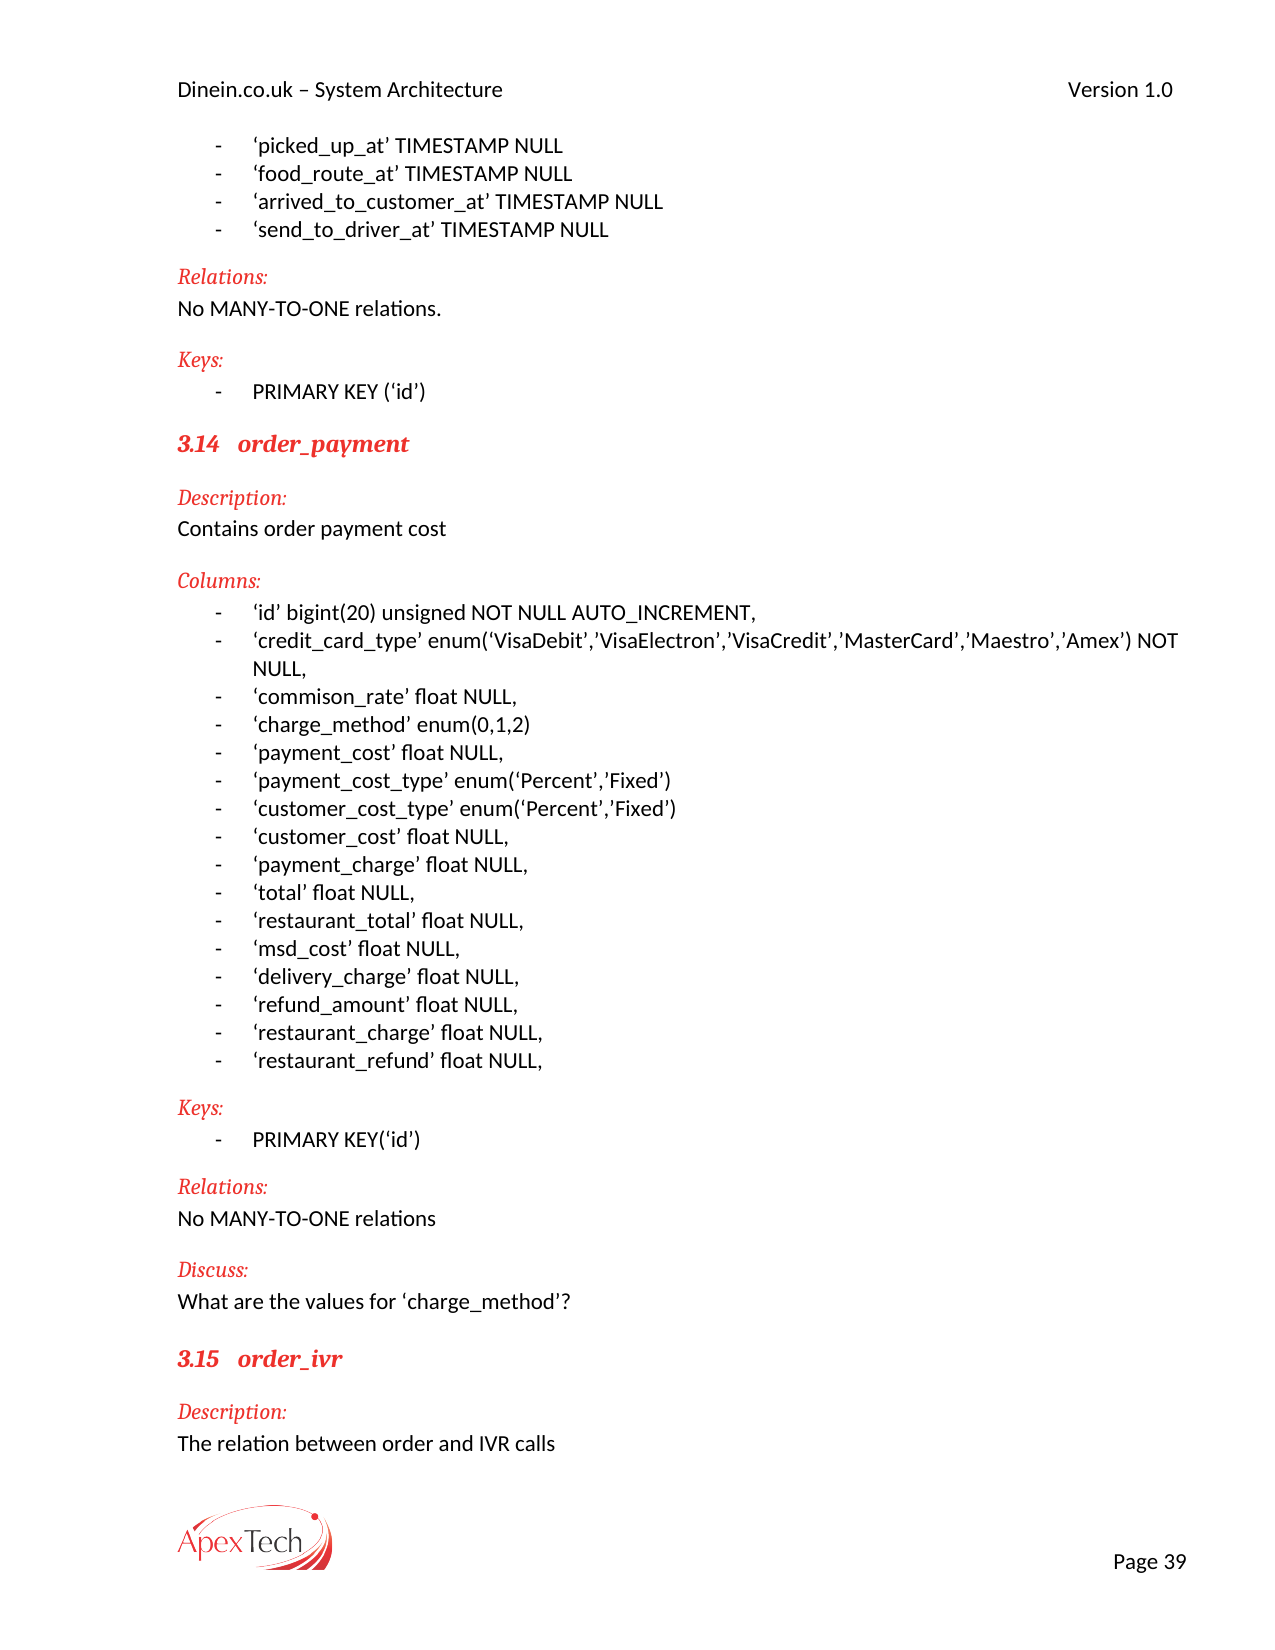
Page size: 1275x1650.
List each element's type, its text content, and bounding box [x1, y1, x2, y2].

picture [177, 1505, 333, 1570]
list ‘total’ float NULL, [215, 878, 1186, 906]
subtitle Relations: [177, 1174, 1186, 1200]
list ‘payment_cost_type’ enum(‘Percent’,’Fixed’) [215, 766, 1186, 794]
list ‘payment_cost’ float NULL, [215, 738, 1186, 766]
list ‘payment_charge’ float NULL, [215, 850, 1186, 878]
list ‘msd_cost’ float NULL, [215, 934, 1186, 962]
subtitle order_ivr [177, 1344, 1186, 1373]
text Contains order payment cost [177, 514, 1186, 542]
text No MANY-TO-ONE relations. [177, 294, 1186, 322]
list ‘charge_method’ enum(0,1,2) [215, 710, 1186, 738]
list ‘picked_up_at’ TIMESTAMP NULL [215, 131, 1186, 159]
text The relation between order and IVR calls [177, 1429, 1186, 1457]
list ‘commison_rate’ float NULL, [215, 682, 1186, 710]
subtitle Relations: [177, 264, 1186, 290]
list ‘id’ bigint(20) unsigned NOT NULL AUTO_INCREMENT, [215, 598, 1186, 626]
list ‘refund_amount’ float NULL, [215, 990, 1186, 1018]
list ‘customer_cost_type’ enum(‘Percent’,’Fixed’) [215, 794, 1186, 822]
subtitle Description: [177, 484, 1186, 511]
list ‘credit_card_type’ enum(‘VisaDebit’,’VisaElectron’,’VisaCredit’,’MasterCard’,’Maestro’,’Amex’) NOT NULL, [215, 626, 1186, 682]
text No MANY-TO-ONE relations [177, 1204, 1186, 1232]
list PRIMARY KEY(‘id’) [215, 1125, 1186, 1153]
subtitle Description: [177, 1398, 1186, 1425]
list ‘restaurant_total’ float NULL, [215, 906, 1186, 934]
subtitle order_payment [177, 430, 1186, 459]
subtitle Keys: [177, 347, 1186, 373]
list ‘delivery_charge’ float NULL, [215, 962, 1186, 990]
list ‘food_route_at’ TIMESTAMP NULL [215, 159, 1186, 187]
subtitle Keys: [177, 1095, 1186, 1121]
list ‘send_to_driver_at’ TIMESTAMP NULL [215, 215, 1186, 243]
text What are the values for ‘charge_method’? [177, 1287, 1186, 1315]
list ‘customer_cost’ float NULL, [215, 822, 1186, 850]
subtitle Discuss: [177, 1257, 1186, 1283]
list ‘restaurant_charge’ float NULL, [215, 1018, 1186, 1046]
list ‘restaurant_refund’ float NULL, [215, 1046, 1186, 1074]
subtitle Columns: [177, 567, 1186, 594]
list ‘arrived_to_customer_at’ TIMESTAMP NULL [215, 187, 1186, 215]
list PRIMARY KEY (‘id’) [215, 377, 1186, 405]
